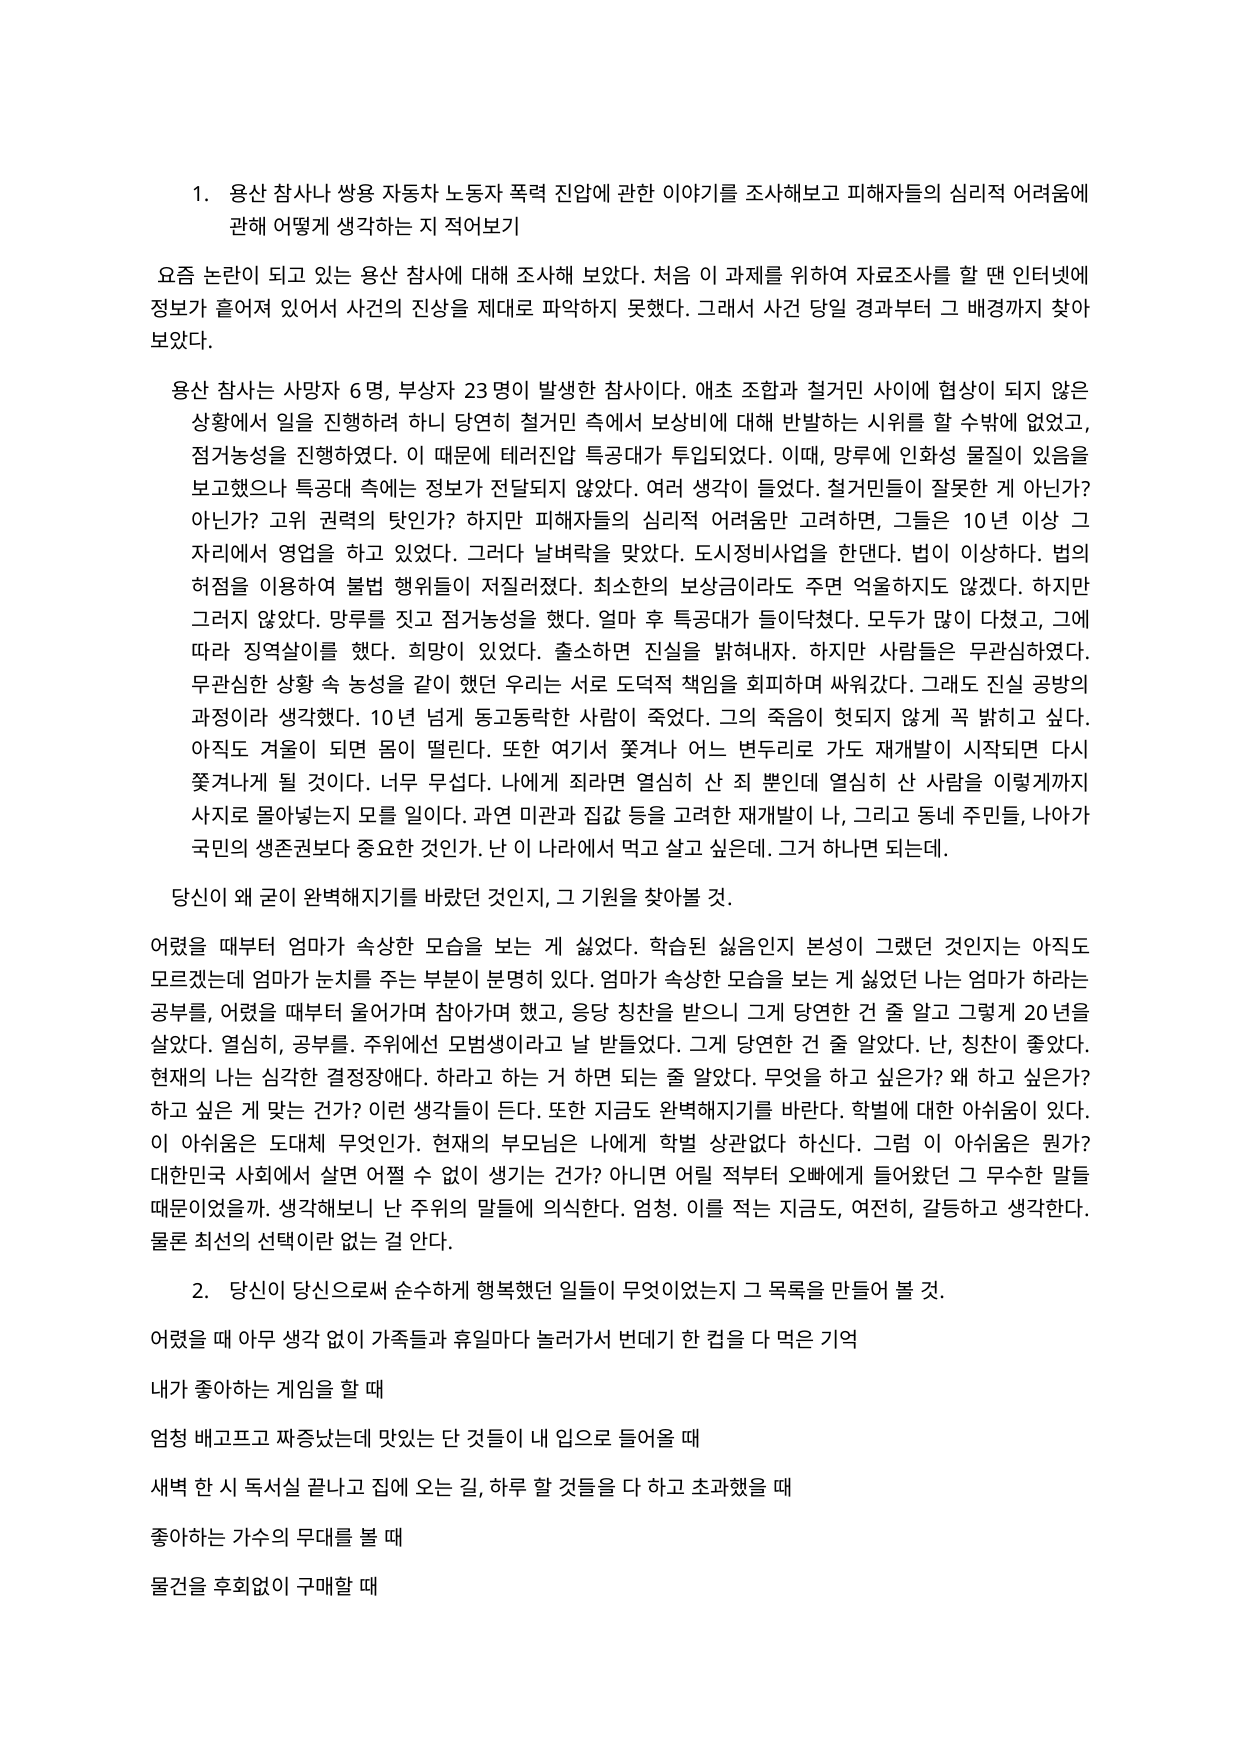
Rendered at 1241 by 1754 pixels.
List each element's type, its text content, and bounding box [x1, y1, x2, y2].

text 어렸을 때부터 엄마가 속상한 모습을 보는 게 싫었다. 학습된 싫음인지 본성이 그랬던 것인지는 아직도 모르겠는데 엄마가 눈치를 주는 부분이 분명히 있다. 엄마가 속상한 모습을 보는 게 싫었던 나는 엄마가 하라는 공부를, 어렸을 때부터 울어가며 참아가며 했고, 응당 칭찬을 받으니 그게 당연한 건 줄 알고 그렇게 20년을 살았다. 열심히, 공부를. 주위에선 모범생이라고 날 받들었다. 그게 당연한 건 줄 알았다. 난, 칭찬이 좋았다. 현재의 나는 심각한 결정장애다. 하라고 하는 거 하면 되는 줄 알았다. 무엇을 하고 싶은가? 왜 하고 싶은가? 하고 싶은 게 맞는 건가? 이런 생각들이 든다. 또한 지금도 완벽해지기를 바란다. 학벌에 대한 아쉬움이 있다. 이 아쉬움은 도대체 무엇인가. 현재의 부모님은 나에게 학벌 상관없다 하신다. 그럼 이 아쉬움은 뭔가? 대한민국 사회에서 살면 어쩔 수 없이 생기는 건가? 아니면 어릴 적부터 오빠에게 들어왔던 그 무수한 말들 때문이었을까. 생각해보니 난 주위의 말들에 의식한다. 엄청. 이를 적는 지금도, 여전히, 갈등하고 생각한다. 물론 최선의 선택이란 없는 걸 안다. [150, 931, 1090, 1255]
text 요즘 논란이 되고 있는 용산 참사에 대해 조사해 보았다. 처음 이 과제를 위하여 자료조사를 할 땐 인터넷에 정보가 흩어져 있어서 사건의 진상을 제대로 파악하지 못했다. 그래서 사건 당일 경과부터 그 배경까지 찾아 보았다. [150, 259, 1090, 355]
list 당신이 당신으로써 순수하게 행복했던 일들이 무엇이었는지 그 목록을 만들어 볼 것. [192, 1274, 1090, 1305]
list 용산 참사나 쌍용 자동차 노동자 폭력 진압에 관한 이야기를 조사해보고 피해자들의 심리적 어려움에 관해 어떻게 생각하는 지 적어보기 [192, 177, 1090, 240]
text 내가 좋아하는 게임을 할 때 [150, 1373, 1090, 1403]
text 새벽 한 시 독서실 끝나고 집에 오는 길, 하루 할 것들을 다 하고 초과했을 때 [150, 1472, 1090, 1502]
text 당신이 왜 굳이 완벽해지기를 바랐던 것인지, 그 기원을 찾아볼 것. [171, 881, 1090, 912]
text 좋아하는 가수의 무대를 볼 때 [150, 1521, 1090, 1551]
text 엄청 배고프고 짜증났는데 맛있는 단 것들이 내 입으로 들어올 때 [150, 1422, 1090, 1452]
text 용산 참사는 사망자 6명, 부상자 23명이 발생한 참사이다. 애초 조합과 철거민 사이에 협상이 되지 않은 상황에서 일을 진행하려 하니 당연히 철거민 측에서 보상비에 대해 반발하는 시위를 할 수밖에 없었고, 점거농성을 진행하였다. 이 때문에 테러진압 특공대가 투입되었다. 이때, 망루에 인화성 물질이 있음을 보고했으나 특공대 측에는 정보가 전달되지 않았다. 여러 생각이 들었다. 철거민들이 잘못한 게 아닌가? 아닌가? 고위 권력의 탓인가? 하지만 피해자들의 심리적 어려움만 고려하면, 그들은 10년 이상 그 자리에서 영업을 하고 있었다. 그러다 날벼락을 맞았다. 도시정비사업을 한댄다. 법이 이상하다. 법의 허점을 이용하여 불법 행위들이 저질러졌다. 최소한의 보상금이라도 주면 억울하지도 않겠다. 하지만 그러지 않았다. 망루를 짓고 점거농성을 했다. 얼마 후 특공대가 들이닥쳤다. 모두가 많이 다쳤고, 그에 따라 징역살이를 했다. 희망이 있었다. 출소하면 진실을 밝혀내자. 하지만 사람들은 무관심하였다. 무관심한 상황 속 농성을 같이 했던 우리는 서로 도덕적 책임을 회피하며 싸워갔다. 그래도 진실 공방의 과정이라 생각했다. 10년 넘게 동고동락한 사람이 죽었다. 그의 죽음이 헛되지 않게 꼭 밝히고 싶다. 아직도 겨울이 되면 몸이 떨린다. 또한 여기서 쫓겨나 어느 변두리로 가도 재개발이 시작되면 다시 쫓겨나게 될 것이다. 너무 무섭다. 나에게 죄라면 열심히 산 죄 뿐인데 열심히 산 사람을 이렇게까지 사지로 몰아넣는지 모를 일이다. 과연 미관과 집값 등을 고려한 재개발이 나, 그리고 동네 주민들, 나아가 국민의 생존권보다 중요한 것인가. 난 이 나라에서 먹고 살고 싶은데. 그거 하나면 되는데. [171, 374, 1090, 862]
text 물건을 후회없이 구매할 때 [150, 1570, 1090, 1600]
text 어렸을 때 아무 생각 없이 가족들과 휴일마다 놀러가서 번데기 한 컵을 다 먹은 기억 [150, 1324, 1090, 1354]
